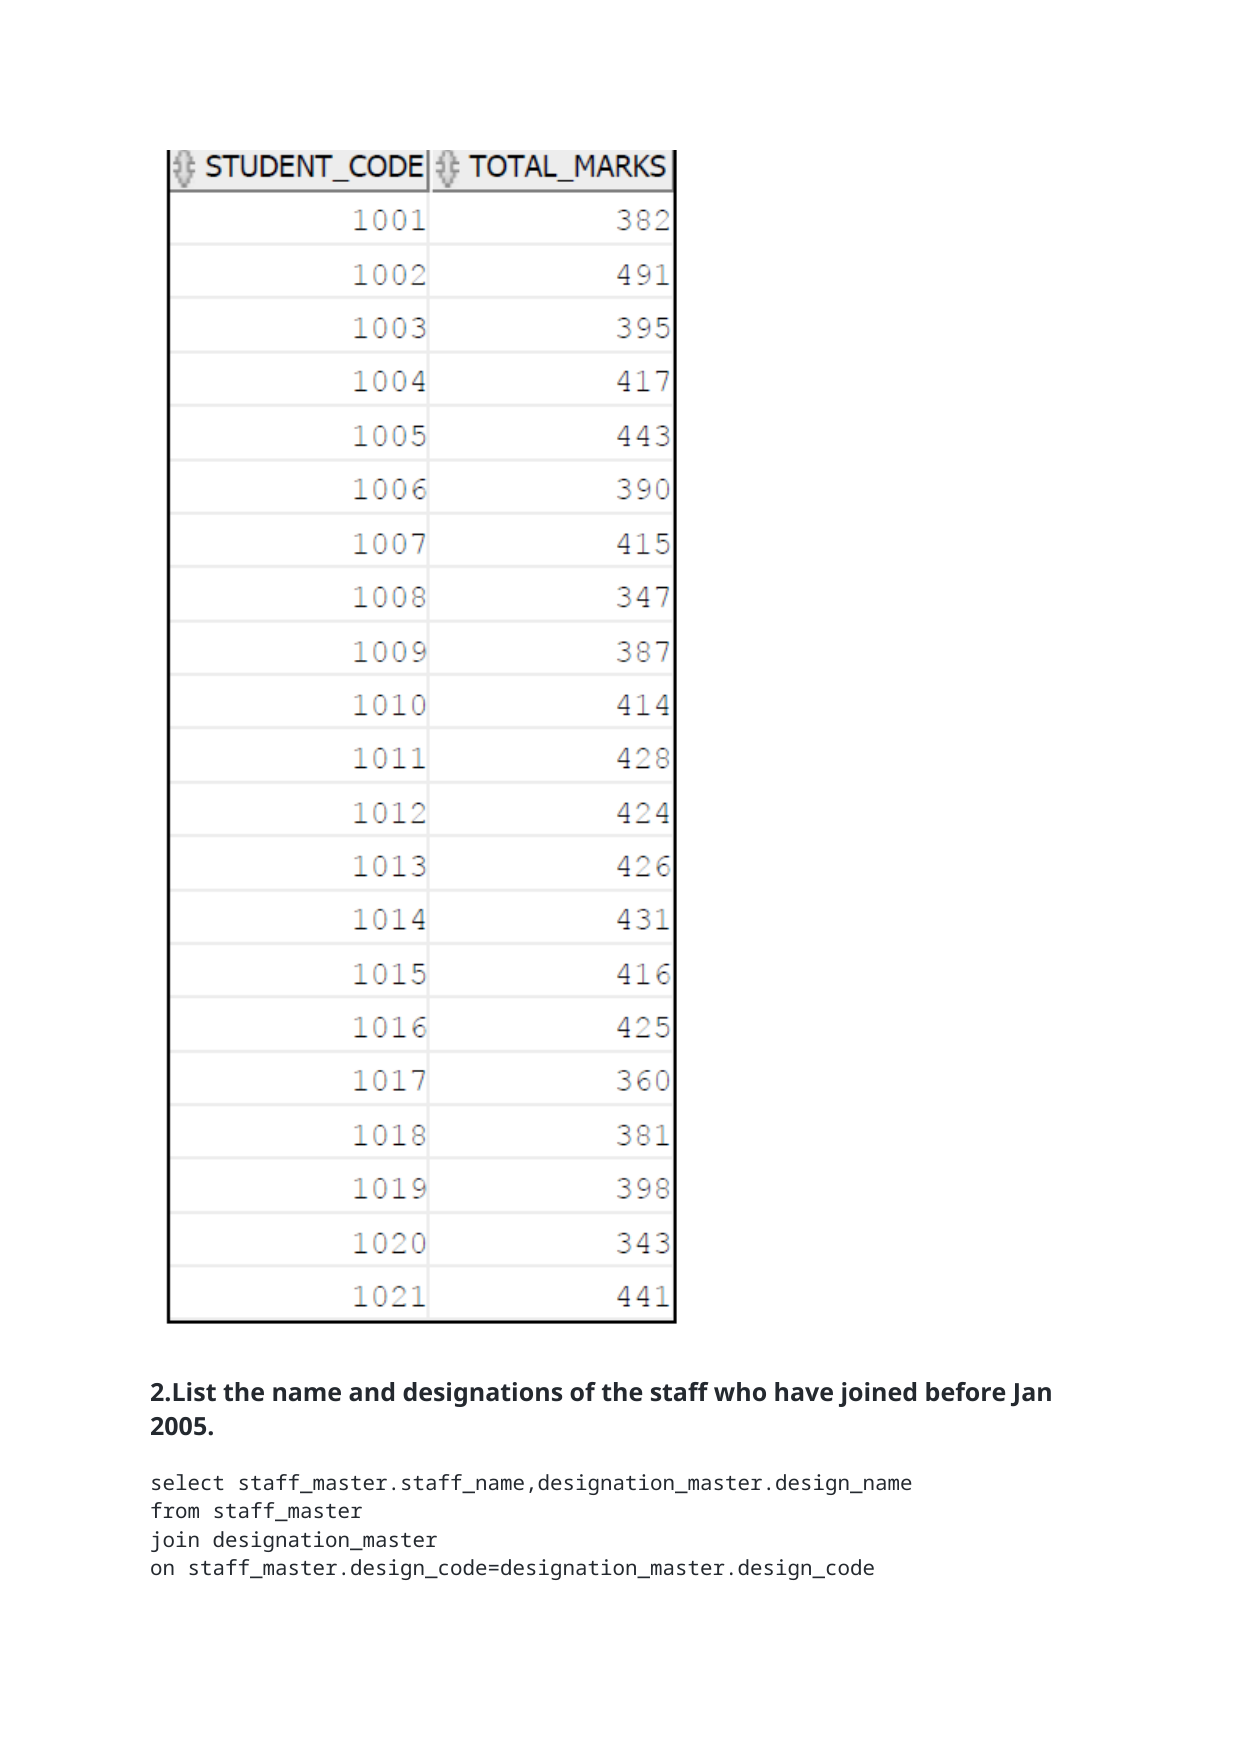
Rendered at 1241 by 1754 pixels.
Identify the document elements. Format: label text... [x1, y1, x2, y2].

text on staff_master.design_code=designation_master.design_code [150, 1553, 1090, 1582]
picture [150, 150, 727, 1338]
text join designation_master [150, 1525, 1090, 1553]
text 2.List the name and designations of the staff who have joined before Jan 2005. [150, 1375, 1090, 1443]
text from staff_master [150, 1497, 1090, 1525]
text select staff_master.staff_name,designation_master.design_name [150, 1468, 1090, 1497]
